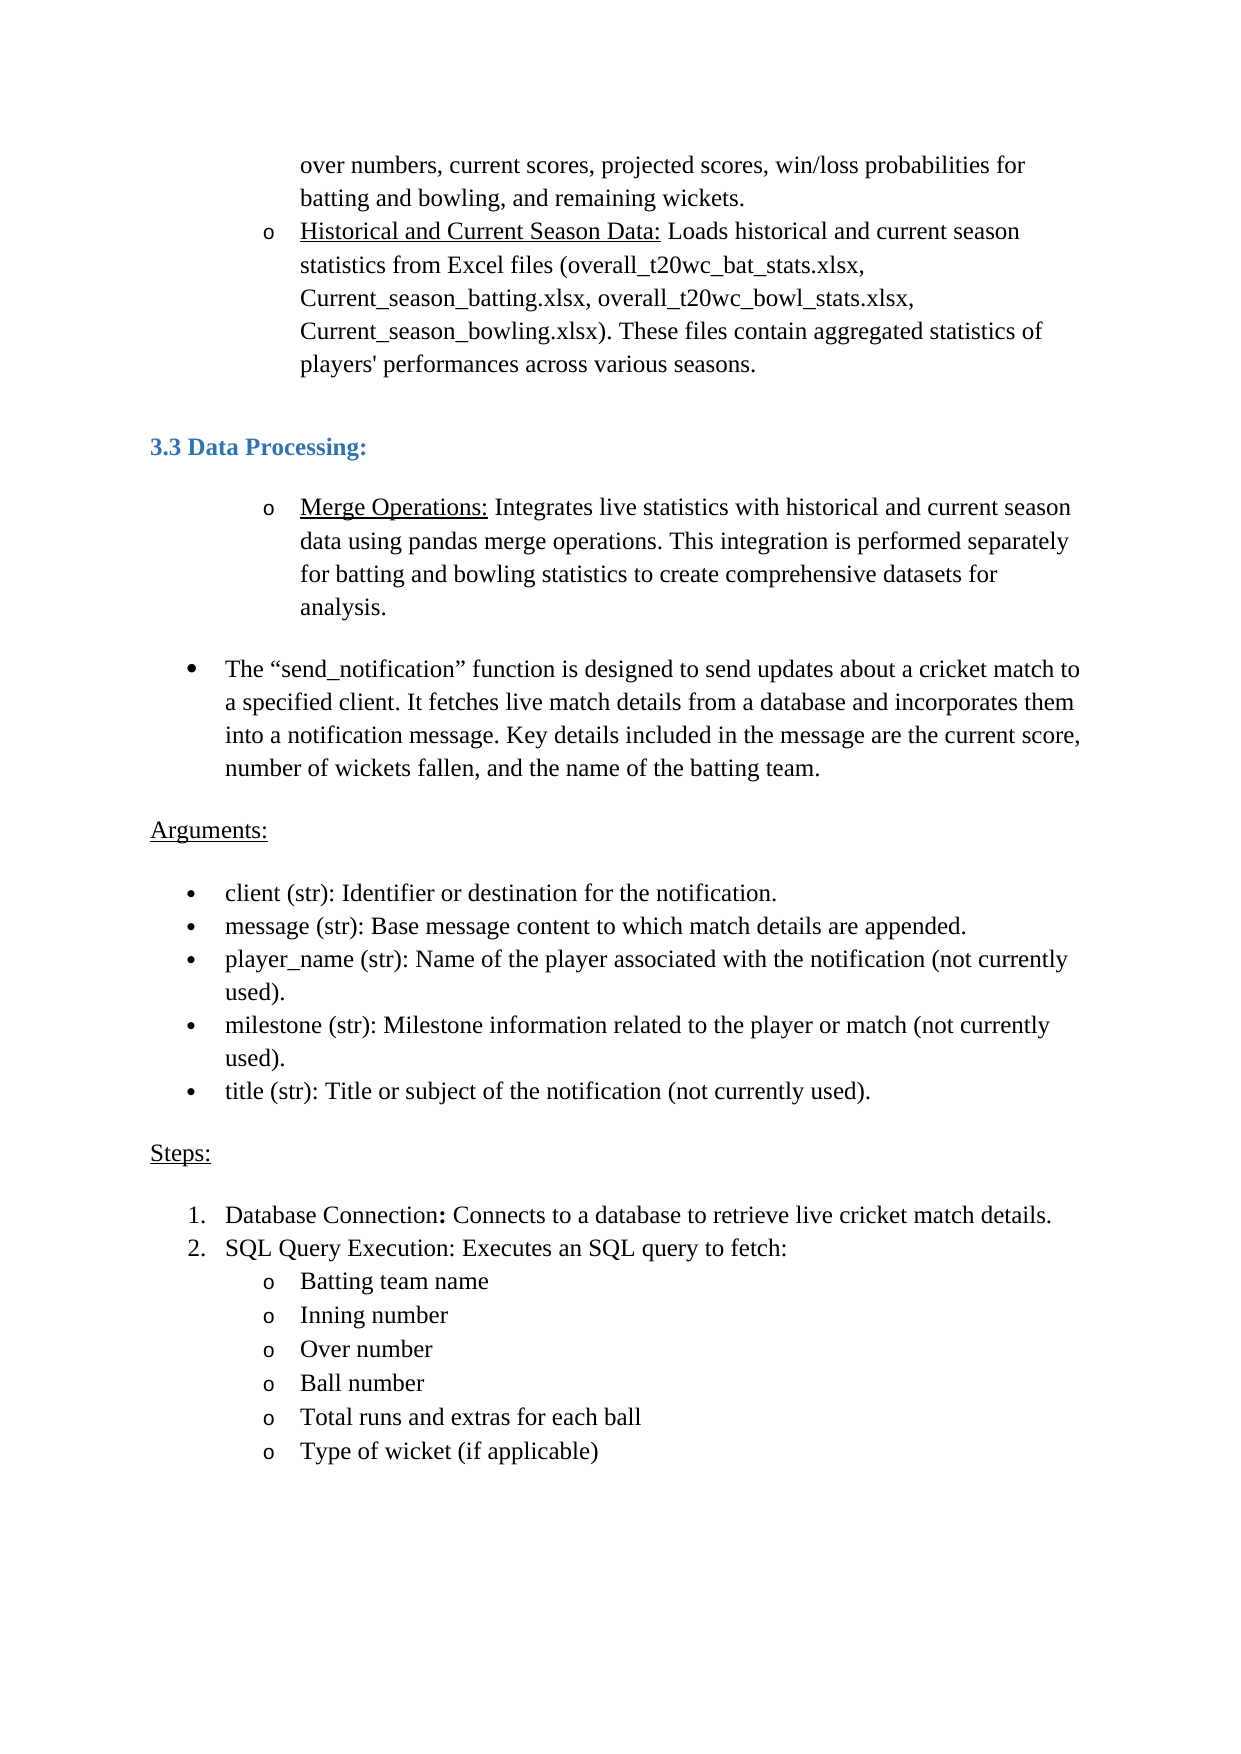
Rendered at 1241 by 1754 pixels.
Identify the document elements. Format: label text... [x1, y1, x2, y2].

subtitle 3.3 Data Processing: [150, 432, 1090, 461]
text Steps: [150, 1138, 1090, 1167]
list Merge Operations: Integrates live statistics with historical and current season data using pandas merge operations. This integration is performed separately for batting and bowling statistics to create comprehensive datasets for analysis. [262, 492, 1090, 621]
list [262, 150, 1090, 212]
list milestone (str): Milestone information related to the player or match (not currently used). [187, 1010, 1090, 1072]
list Historical and Current Season Data: Loads historical and current season statistics from Excel files (overall_t20wc_bat_stats.xlsx, Current_season_batting.xlsx, overall_t20wc_bowl_stats.xlsx, Current_season_bowling.xlsx). These files contain aggregated statistics of players' performances across various seasons. [262, 216, 1090, 378]
list player_name (str): Name of the player associated with the notification (not currently used). [187, 944, 1090, 1006]
list Batting team name [262, 1266, 1090, 1296]
list Type of wicket (if applicable) [262, 1436, 1090, 1466]
list Over number [262, 1334, 1090, 1364]
list Database Connection: Connects to a database to retrieve live cricket match details. [187, 1200, 1090, 1229]
list Total runs and extras for each ball [262, 1402, 1090, 1432]
list Ball number [262, 1368, 1090, 1398]
list Inning number [262, 1300, 1090, 1330]
list message (str): Base message content to which match details are appended. [187, 911, 1090, 939]
text Arguments: [150, 816, 1090, 844]
list title (str): Title or subject of the notification (not currently used). [187, 1076, 1090, 1104]
list SQL Query Execution: Executes an SQL query to fetch: [187, 1233, 1090, 1262]
list client (str): Identifier or destination for the notification. [187, 878, 1090, 906]
list The “send_notification” function is designed to send updates about a cricket match to a specified client. It fetches live match details from a database and incorporates them into a notification message. Key details included in the message are the current score, number of wickets fallen, and the name of the batting team. [187, 654, 1090, 782]
